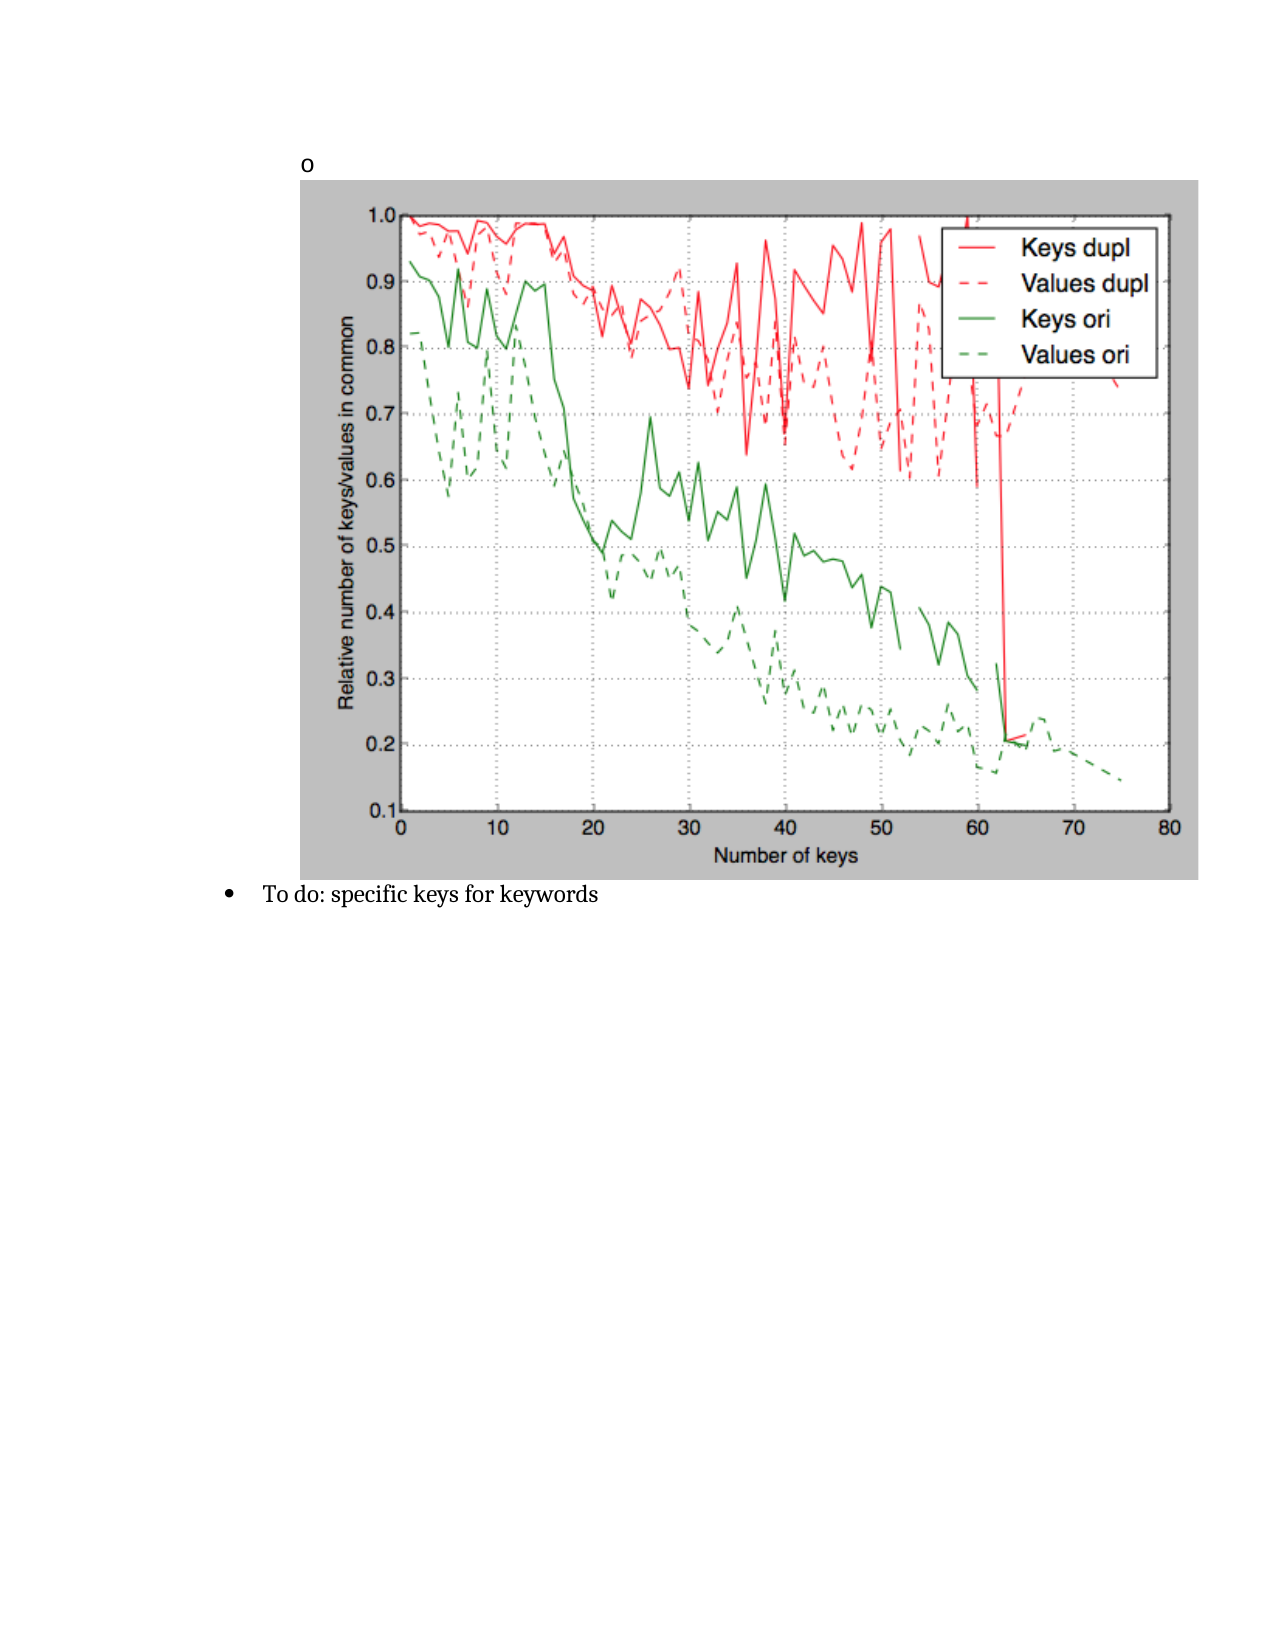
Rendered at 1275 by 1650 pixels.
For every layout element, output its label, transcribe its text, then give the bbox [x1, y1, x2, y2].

picture [300, 180, 1199, 880]
list To do: specific keys for keywords [225, 880, 1087, 909]
